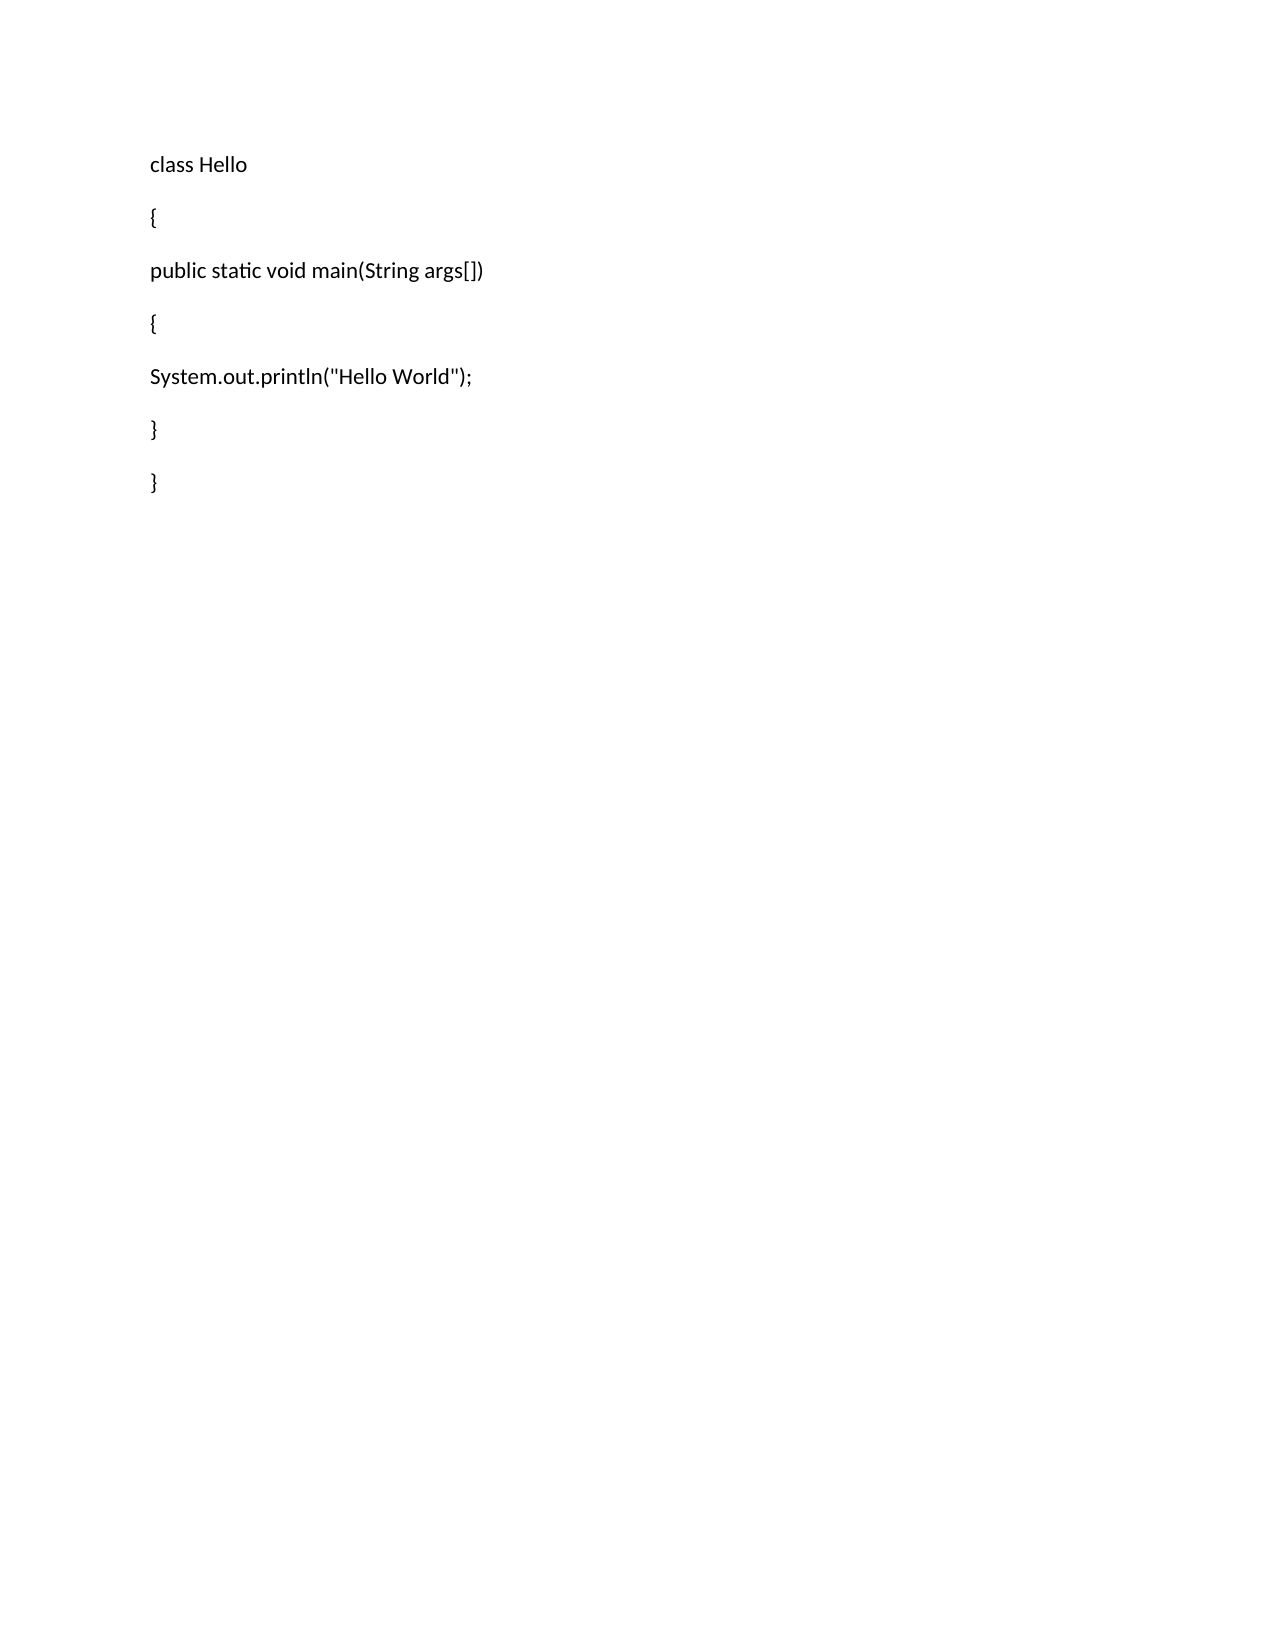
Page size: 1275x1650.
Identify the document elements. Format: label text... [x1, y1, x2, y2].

text class Hello [150, 150, 1125, 178]
text System.out.println("Hello World"); [150, 362, 1125, 390]
text { [150, 309, 1125, 337]
text { [150, 203, 1125, 231]
text public static void main(String args[]) [150, 256, 1125, 284]
text } [150, 415, 1125, 443]
text } [150, 468, 1125, 496]
